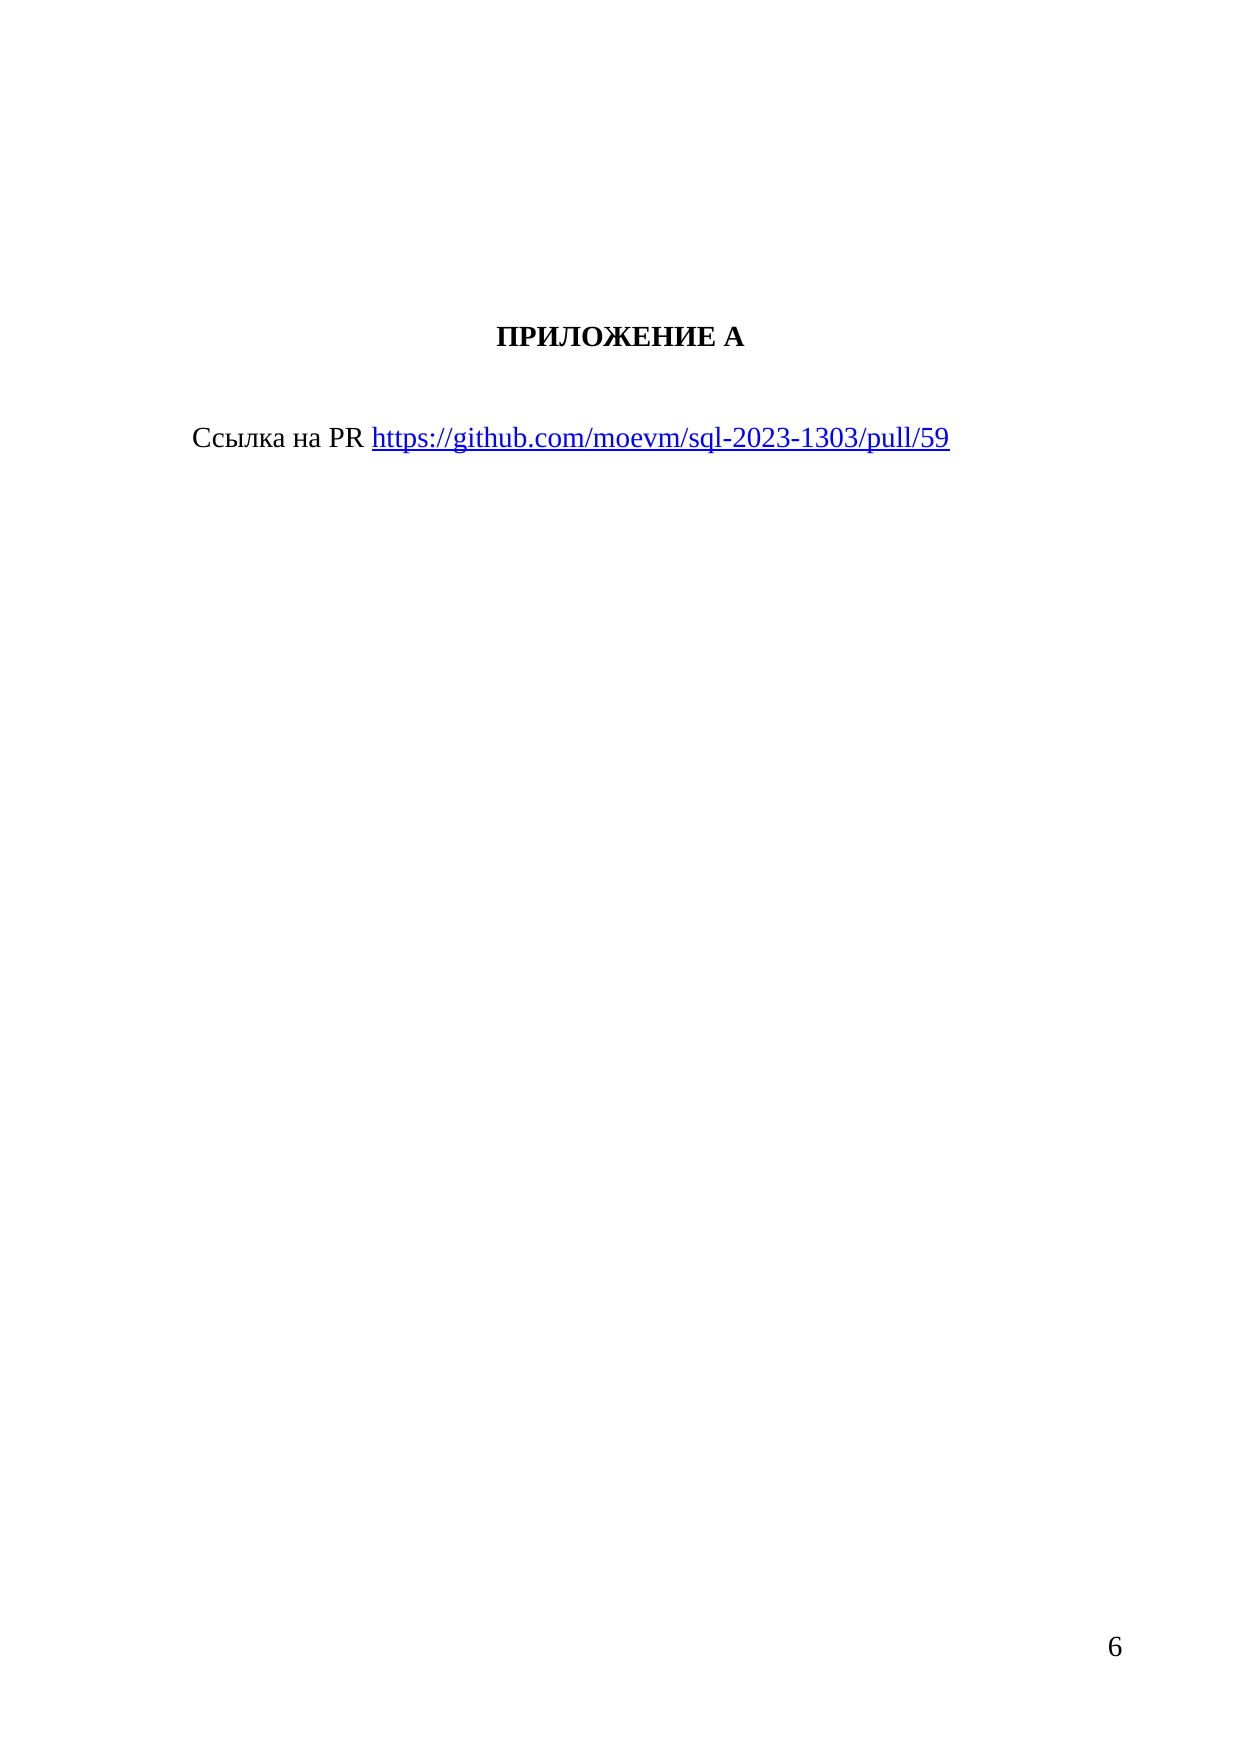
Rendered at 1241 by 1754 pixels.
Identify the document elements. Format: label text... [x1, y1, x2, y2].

text ПРИЛОЖЕНИЕ А [118, 319, 1122, 353]
text Ссылка на PR https://github.com/moevm/sql-2023-1303/pull/59 [118, 420, 1122, 453]
